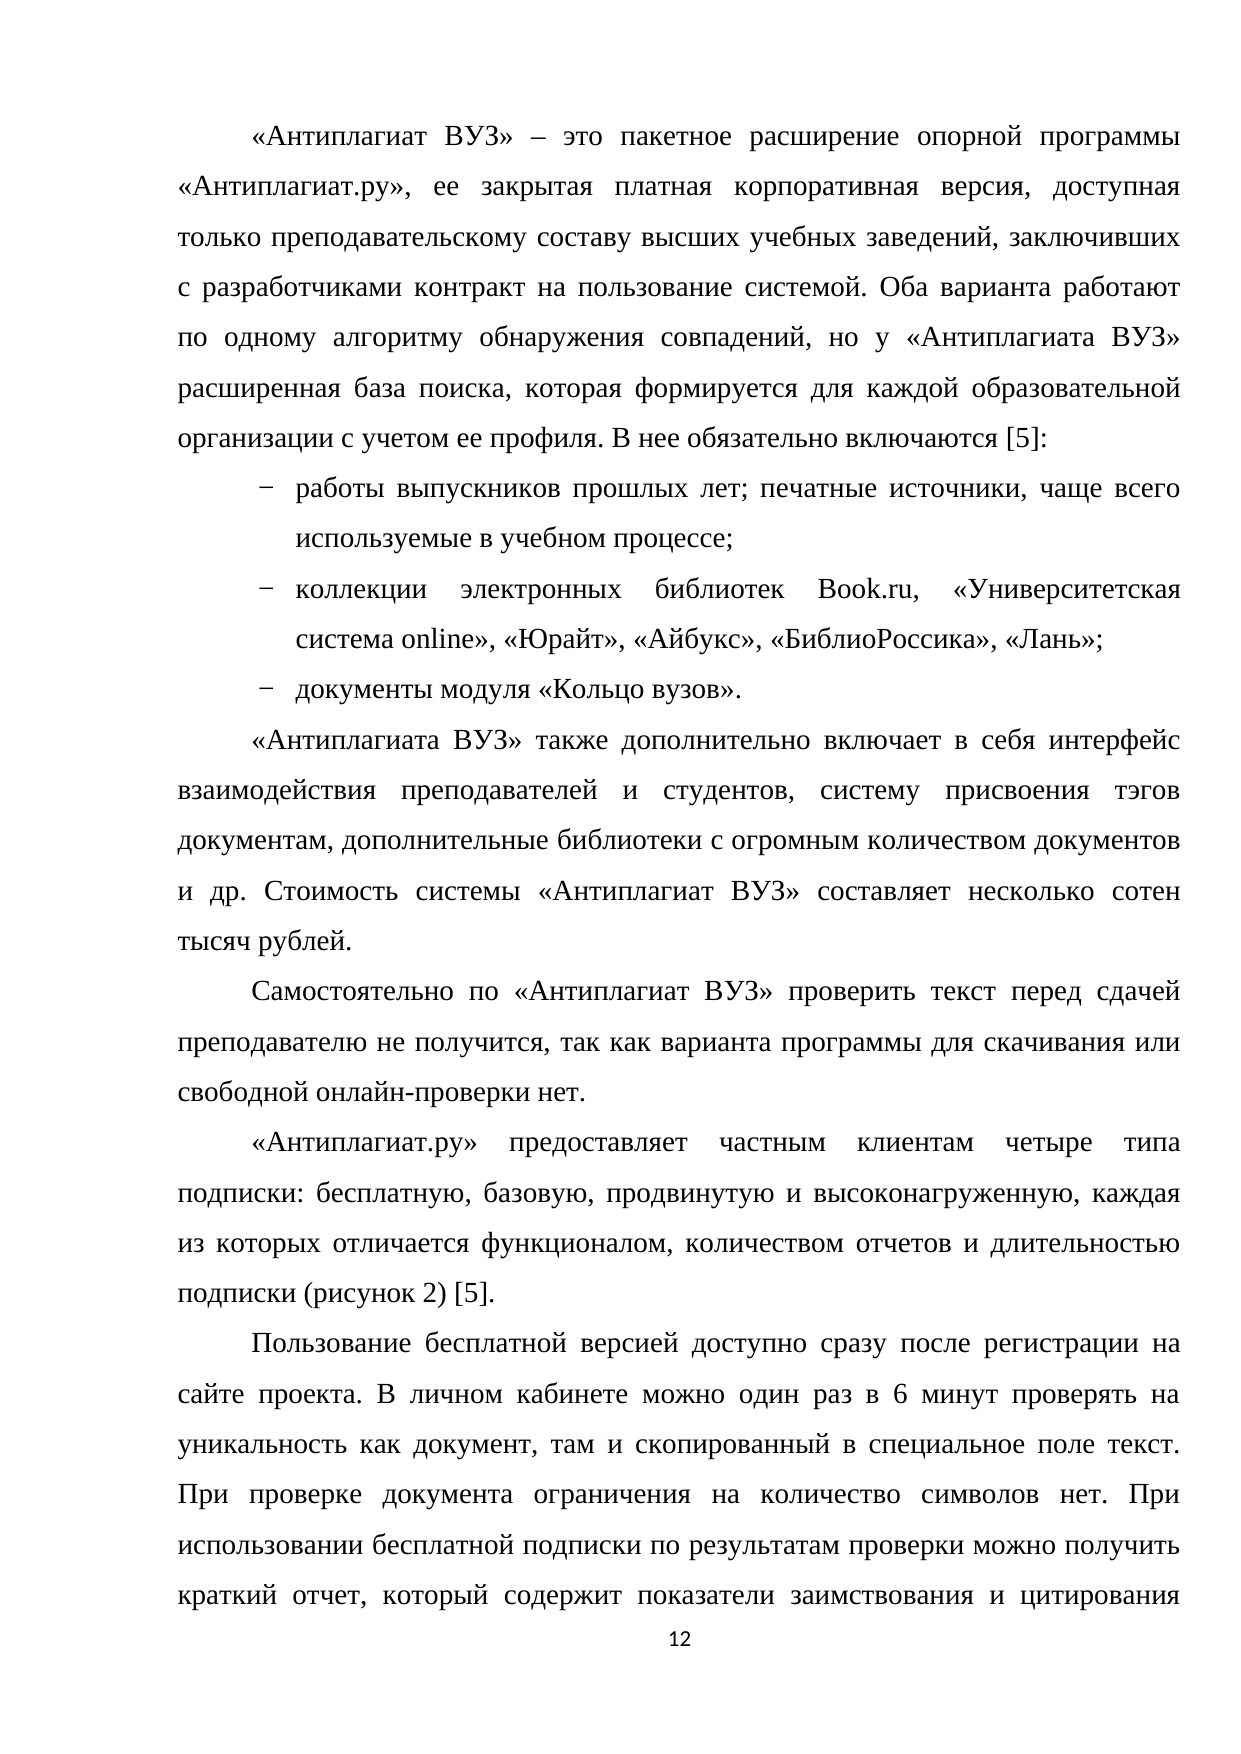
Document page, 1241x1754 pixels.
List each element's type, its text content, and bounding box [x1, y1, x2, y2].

list коллекции электронных библиотек Book.ru, «Университетская система online», «Юрайт», «Айбукс», «БиблиоРоссика», «Лань»; [258, 571, 1181, 655]
text «Антиплагиата ВУЗ» также дополнительно включает в себя интерфейс взаимодействия преподавателей и студентов, систему присвоения тэгов документам, дополнительные библиотеки с огромным количеством документов и др. Стоимость системы «Антиплагиат ВУЗ» составляет несколько сотен тысяч рублей. [177, 722, 1181, 957]
text «Антиплагиат ВУЗ» – это пакетное расширение опорной программы «Антиплагиат.ру», ее закрытая платная корпоративная версия, доступная только преподавательскому составу высших учебных заведений, заключивших с разработчиками контракт на пользование системой. Оба варианта работают по одному алгоритму обнаружения совпадений, но у «Антиплагиата ВУЗ» расширенная база поиска, которая формируется для каждой образовательной организации с учетом ее профиля. В нее обязательно включаются [5]: [177, 118, 1181, 453]
list документы модуля «Кольцо вузов». [258, 672, 1181, 705]
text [177, 1326, 1181, 1611]
text «Антиплагиат.ру» предоставляет частным клиентам четыре типа подписки: бесплатную, базовую, продвинутую и высоконагруженную, каждая из которых отличается функционалом, количеством отчетов и длительностью подписки (рисунок 2) [5]. [177, 1124, 1181, 1309]
list работы выпускников прошлых лет; печатные источники, чаще всего используемые в учебном процессе; [258, 470, 1181, 554]
text Самостоятельно по «Антиплагиат ВУЗ» проверить текст перед сдачей преподавателю не получится, так как варианта программы для скачивания или свободной онлайн-проверки нет. [177, 973, 1181, 1108]
